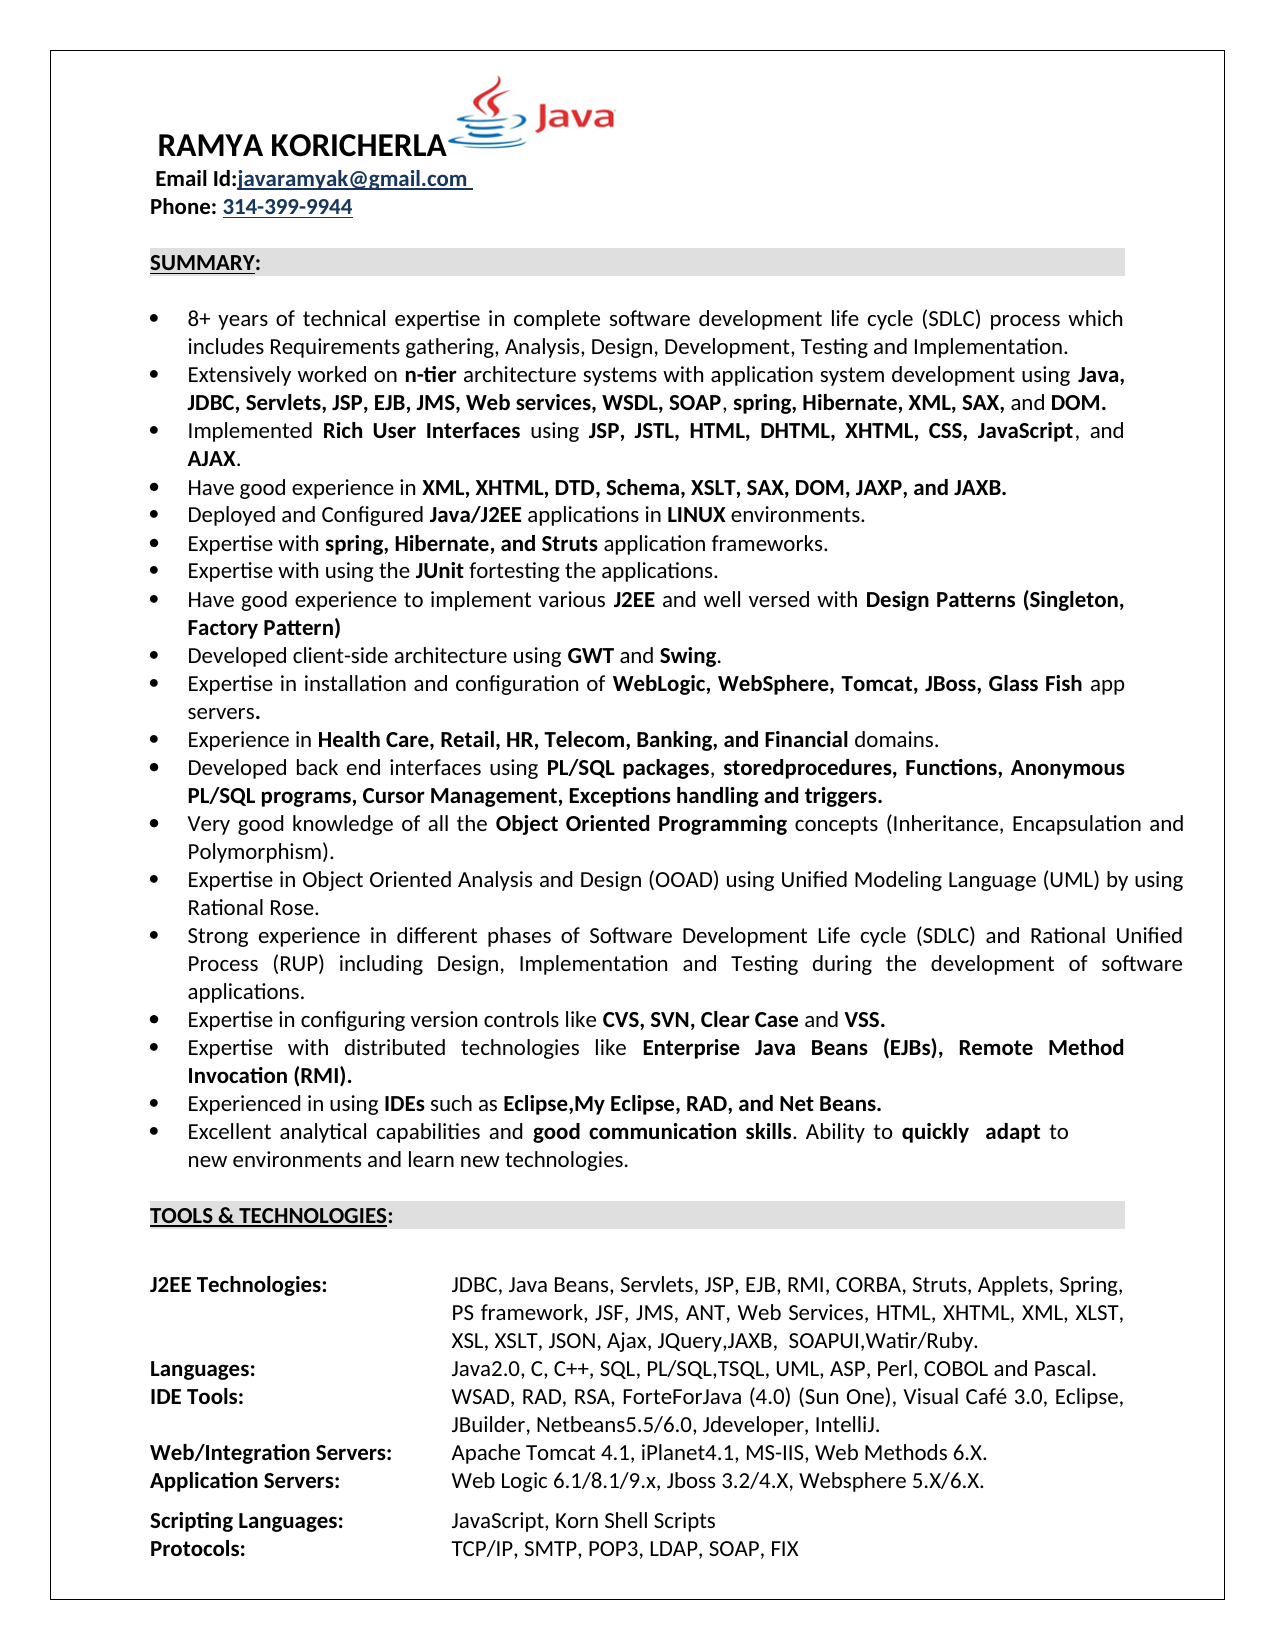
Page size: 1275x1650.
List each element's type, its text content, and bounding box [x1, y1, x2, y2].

list Expertise with spring, Hibernate, and Struts application frameworks. [150, 529, 1125, 557]
table_cell IDE Tools: [139, 1382, 440, 1438]
list Developed back end interfaces using PL/SQL packages, storedprocedures, Functions, Anonymous PL/SQL programs, Cursor Management, Exceptions handling and triggers. [150, 753, 1125, 809]
list Extensively worked on n-tier architecture systems with application system development using Java, JDBC, Servlets, JSP, EJB, JMS, Web services, WSDL, SOAP, spring, Hibernate, XML, SAX, and DOM. [150, 361, 1125, 417]
table_cell Apache Tomcat 4.1, iPlanet4.1, MS-IIS, Web Methods 6.X. [440, 1438, 1136, 1466]
table_cell Web/Integration Servers: [139, 1438, 440, 1466]
table_cell TCP/IP, SMTP, POP3, LDAP, SOAP, FIX [440, 1534, 1136, 1562]
list Strong experience in different phases of Software Development Life cycle (SDLC) and Rational Unified Process (RUP) including Design, Implementation and Testing during the development of software applications. [150, 921, 1185, 1005]
table_header J2EE Technologies: [139, 1270, 440, 1354]
list Implemented Rich User Interfaces using JSP, JSTL, HTML, DHTML, XHTML, CSS, JavaScript, and AJAX. [150, 417, 1125, 473]
list Expertise with using the JUnit fortesting the applications. [150, 557, 1125, 585]
list Expertise with distributed technologies like Enterprise Java Beans (EJBs), Remote Method Invocation (RMI). [150, 1033, 1125, 1089]
picture [447, 75, 617, 156]
table_cell WSAD, RAD, RSA, ForteForJava (4.0) (Sun One), Visual Café 3.0, Eclipse, JBuilder, Netbeans5.5/6.0, Jdeveloper, IntelliJ. [440, 1382, 1136, 1438]
table_cell Languages: [139, 1354, 440, 1382]
list Expertise in configuring version controls like CVS, SVN, Clear Case and VSS. [150, 1005, 1125, 1033]
table_cell Java2.0, C, C++, SQL, PL/SQL,TSQL, UML, ASP, Perl, COBOL and Pascal. [440, 1354, 1136, 1382]
list Very good knowledge of all the Object Oriented Programming concepts (Inheritance, Encapsulation and Polymorphism). [150, 809, 1185, 865]
table_cell Web Logic 6.1/8.1/9.x, Jboss 3.2/4.X, Websphere 5.X/6.X. [440, 1466, 1136, 1506]
table_cell Protocols: [139, 1534, 440, 1562]
list SUMMARY: [150, 248, 1125, 276]
list Experience in Health Care, Retail, HR, Telecom, Banking, and Financial domains. [150, 725, 1125, 753]
list Have good experience in XML, XHTML, DTD, Schema, XSLT, SAX, DOM, JAXP, and JAXB. [150, 473, 1125, 501]
list Have good experience to implement various J2EE and well versed with Design Patterns (Singleton, Factory Pattern) [150, 585, 1125, 641]
list TOOLS & TECHNOLOGIES: [150, 1201, 1125, 1229]
list Expertise in Object Oriented Analysis and Design (OOAD) using Unified Modeling Language (UML) by using Rational Rose. [150, 865, 1185, 921]
table_header JDBC, Java Beans, Servlets, JSP, EJB, RMI, CORBA, Struts, Applets, Spring, PS framework, JSF, JMS, ANT, Web Services, HTML, XHTML, XML, XLST, XSL, XSLT, JSON, Ajax, JQuery,JAXB, SOAPUI,Watir/Ruby. [440, 1270, 1136, 1354]
table_cell JavaScript, Korn Shell Scripts [440, 1506, 1136, 1534]
table_cell Application Servers: [139, 1466, 440, 1506]
list Developed client-side architecture using GWT and Swing. [150, 641, 1125, 669]
list Experienced in using IDEs such as Eclipse,My Eclipse, RAD, and Net Beans. [150, 1089, 1069, 1117]
list 8+ years of technical expertise in complete software development life cycle (SDLC) process which includes Requirements gathering, Analysis, Design, Development, Testing and Implementation. [150, 304, 1125, 361]
list Excellent analytical capabilities and good communication skills. Ability to quickly adapt to new environments and learn new technologies. [150, 1117, 1069, 1173]
list Expertise in installation and configuration of WebLogic, WebSphere, Tomcat, JBoss, Glass Fish app servers. [150, 669, 1125, 725]
table_cell Scripting Languages: [139, 1506, 440, 1534]
list Deployed and Configured Java/J2EE applications in LINUX environments. [150, 501, 1125, 529]
